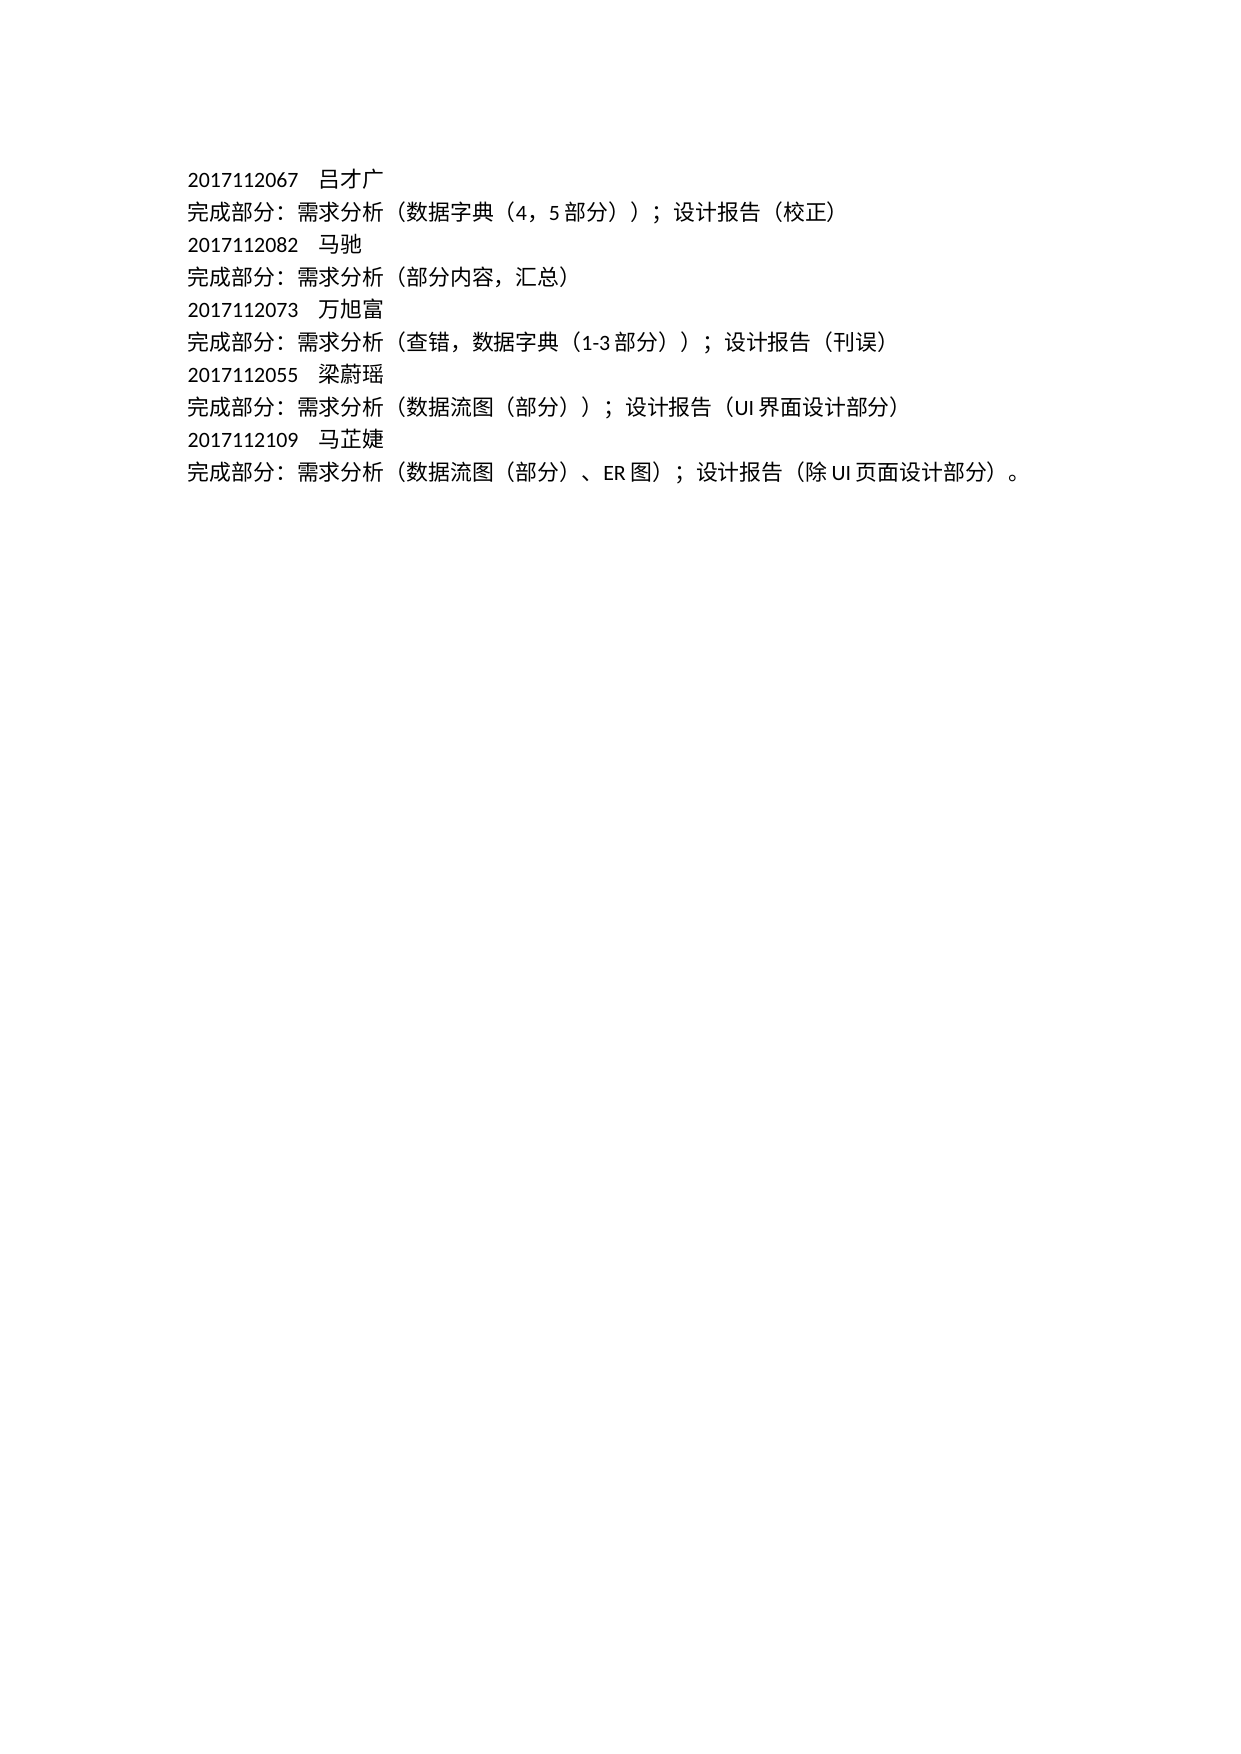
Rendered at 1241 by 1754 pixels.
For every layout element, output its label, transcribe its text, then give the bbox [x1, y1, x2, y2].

text 2017112055 梁蔚瑶 [187, 357, 1053, 389]
text 2017112082 马驰 [187, 227, 1053, 259]
text 2017112073 万旭富 [187, 292, 1053, 324]
text 2017112067 吕才广 [187, 162, 1053, 194]
text 完成部分：需求分析（数据流图（部分））；设计报告（UI界面设计部分） [187, 389, 1053, 422]
text 完成部分：需求分析（部分内容，汇总） [187, 259, 1053, 292]
text 完成部分：需求分析（查错，数据字典（1-3部分））；设计报告（刊误） [187, 324, 1053, 357]
text 完成部分：需求分析（数据字典（4，5部分））；设计报告（校正） [187, 194, 1053, 227]
text 完成部分：需求分析（数据流图（部分）、ER图）；设计报告（除UI页面设计部分）。 [187, 454, 1053, 487]
text 2017112109 马芷婕 [187, 422, 1053, 454]
